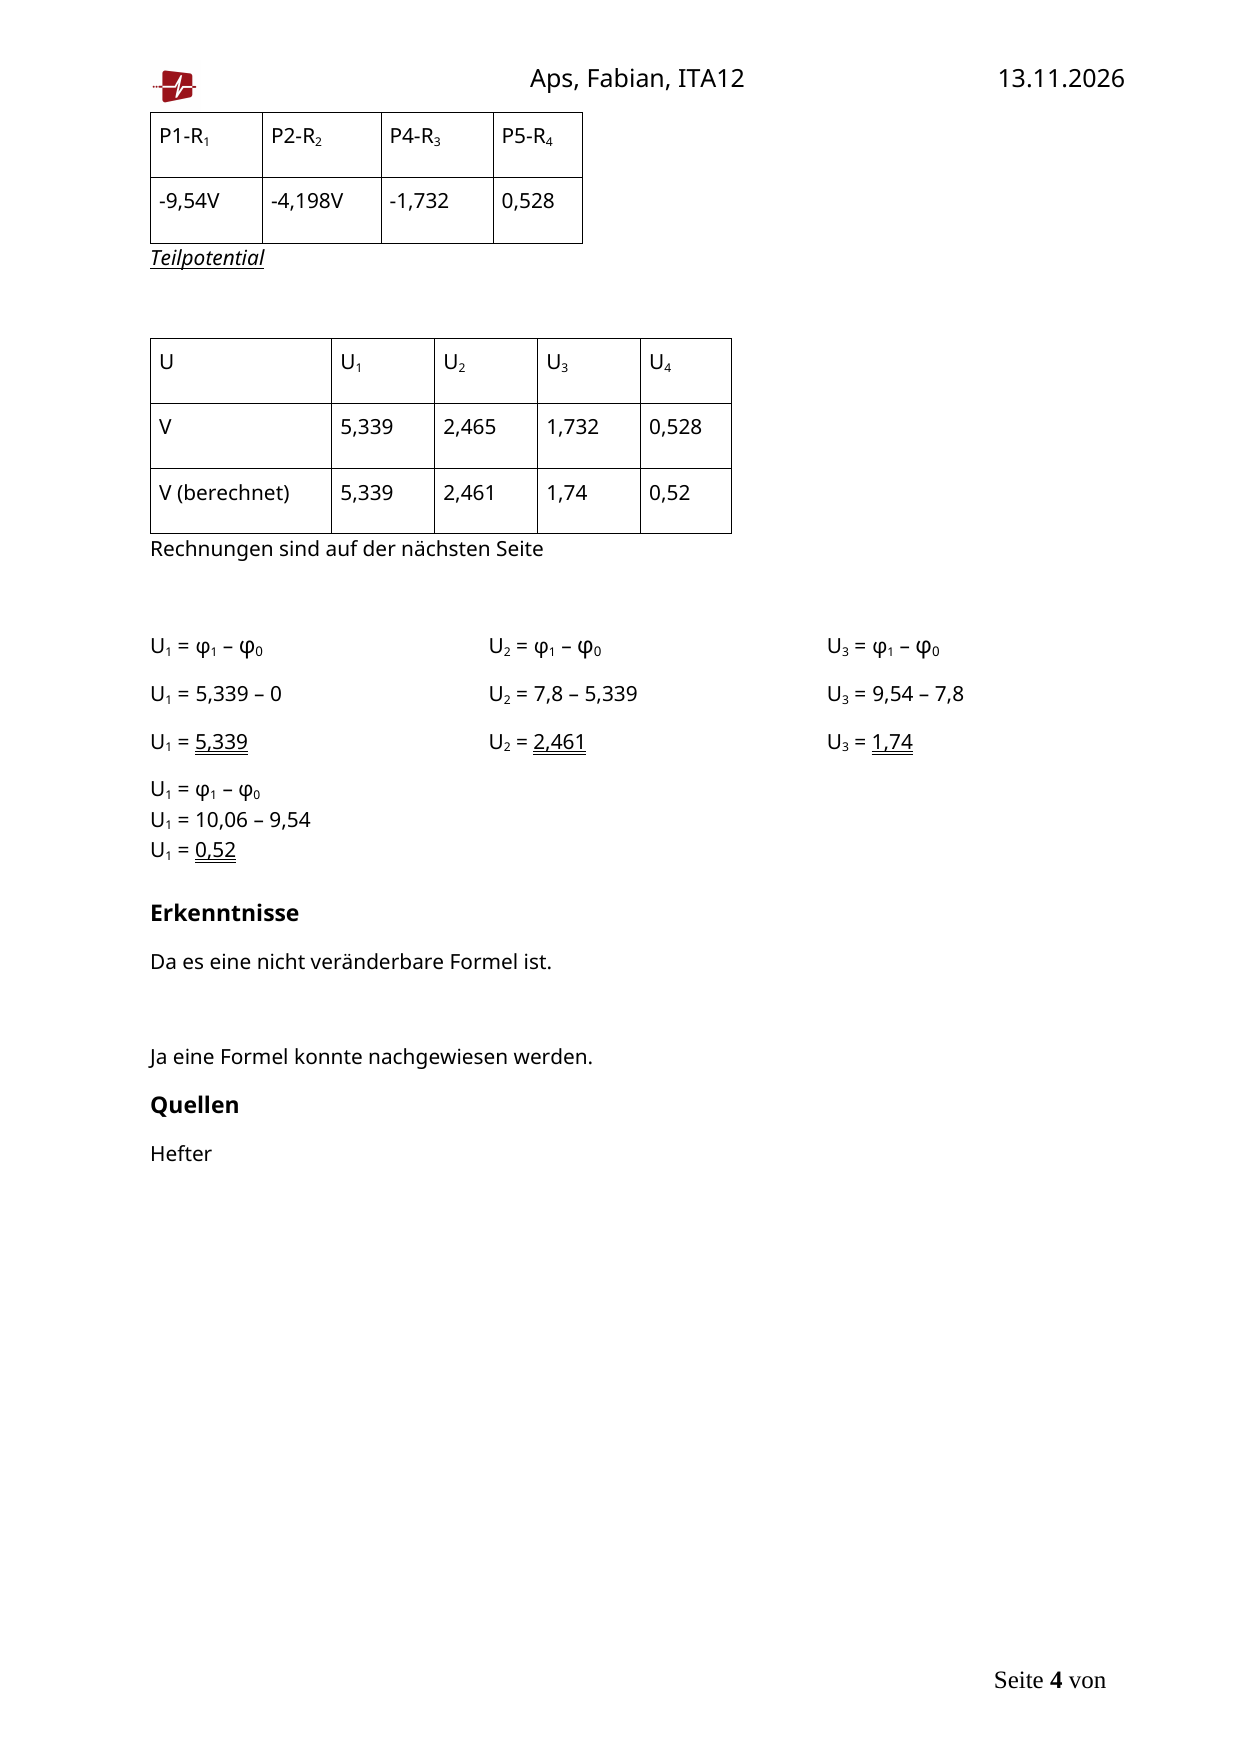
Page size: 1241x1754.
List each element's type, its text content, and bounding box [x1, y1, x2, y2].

subtitle Hefter [150, 1139, 1090, 1168]
table_cell 1,732 [538, 404, 640, 468]
table_header P2-R2 [263, 113, 381, 177]
text Rechnungen sind auf der nächsten Seite [150, 534, 1090, 563]
table_cell -1,732 [382, 178, 493, 242]
table_header P5-R4 [494, 113, 582, 177]
picture [150, 60, 202, 112]
table_header U3 [538, 339, 640, 403]
table_header P4-R3 [382, 113, 493, 177]
text U1 = φ1 – φ0 [150, 629, 413, 660]
table_cell 0,52 [641, 469, 731, 533]
text U2 = 7,8 – 5,339 [488, 679, 752, 708]
text U1 = 5,339 [150, 727, 413, 755]
text U3 = φ1 – φ0 [827, 629, 1090, 660]
table_cell 0,528 [641, 404, 731, 468]
text Da es eine nicht veränderbare Formel ist. [150, 947, 1090, 976]
table_cell 1,74 [538, 469, 640, 533]
table_header U2 [435, 339, 537, 403]
subtitle U1 = 10,06 – 9,54 [150, 805, 1090, 833]
subtitle U1 = 0,52 [150, 836, 1090, 864]
text U2 = φ1 – φ0 [488, 629, 752, 660]
table_header P1-R1 [151, 113, 262, 177]
table_cell 2,465 [435, 404, 537, 468]
text U3 = 9,54 – 7,8 [827, 679, 1090, 708]
table_cell V [151, 404, 331, 468]
table_cell 5,339 [332, 404, 434, 468]
text Teilpotential [150, 243, 1090, 272]
table_cell 5,339 [332, 469, 434, 533]
subtitle U1 = φ1 – φ0 [150, 774, 1090, 803]
table_header U4 [641, 339, 731, 403]
subtitle Quellen [150, 1089, 1090, 1120]
table_cell 2,461 [435, 469, 537, 533]
subtitle Erkenntnisse [150, 897, 1090, 928]
table_header U [151, 339, 331, 403]
table_cell -9,54V [151, 178, 262, 242]
table_cell 0,528 [494, 178, 582, 242]
table_header U1 [332, 339, 434, 403]
text U2 = 2,461 [488, 727, 752, 755]
text U3 = 1,74 [827, 727, 1090, 755]
table_cell V (berechnet) [151, 469, 331, 533]
text U1 = 5,339 – 0 [150, 679, 413, 708]
text Ja eine Formel konnte nachgewiesen werden. [150, 1042, 1090, 1070]
table_cell -4,198V [263, 178, 381, 242]
